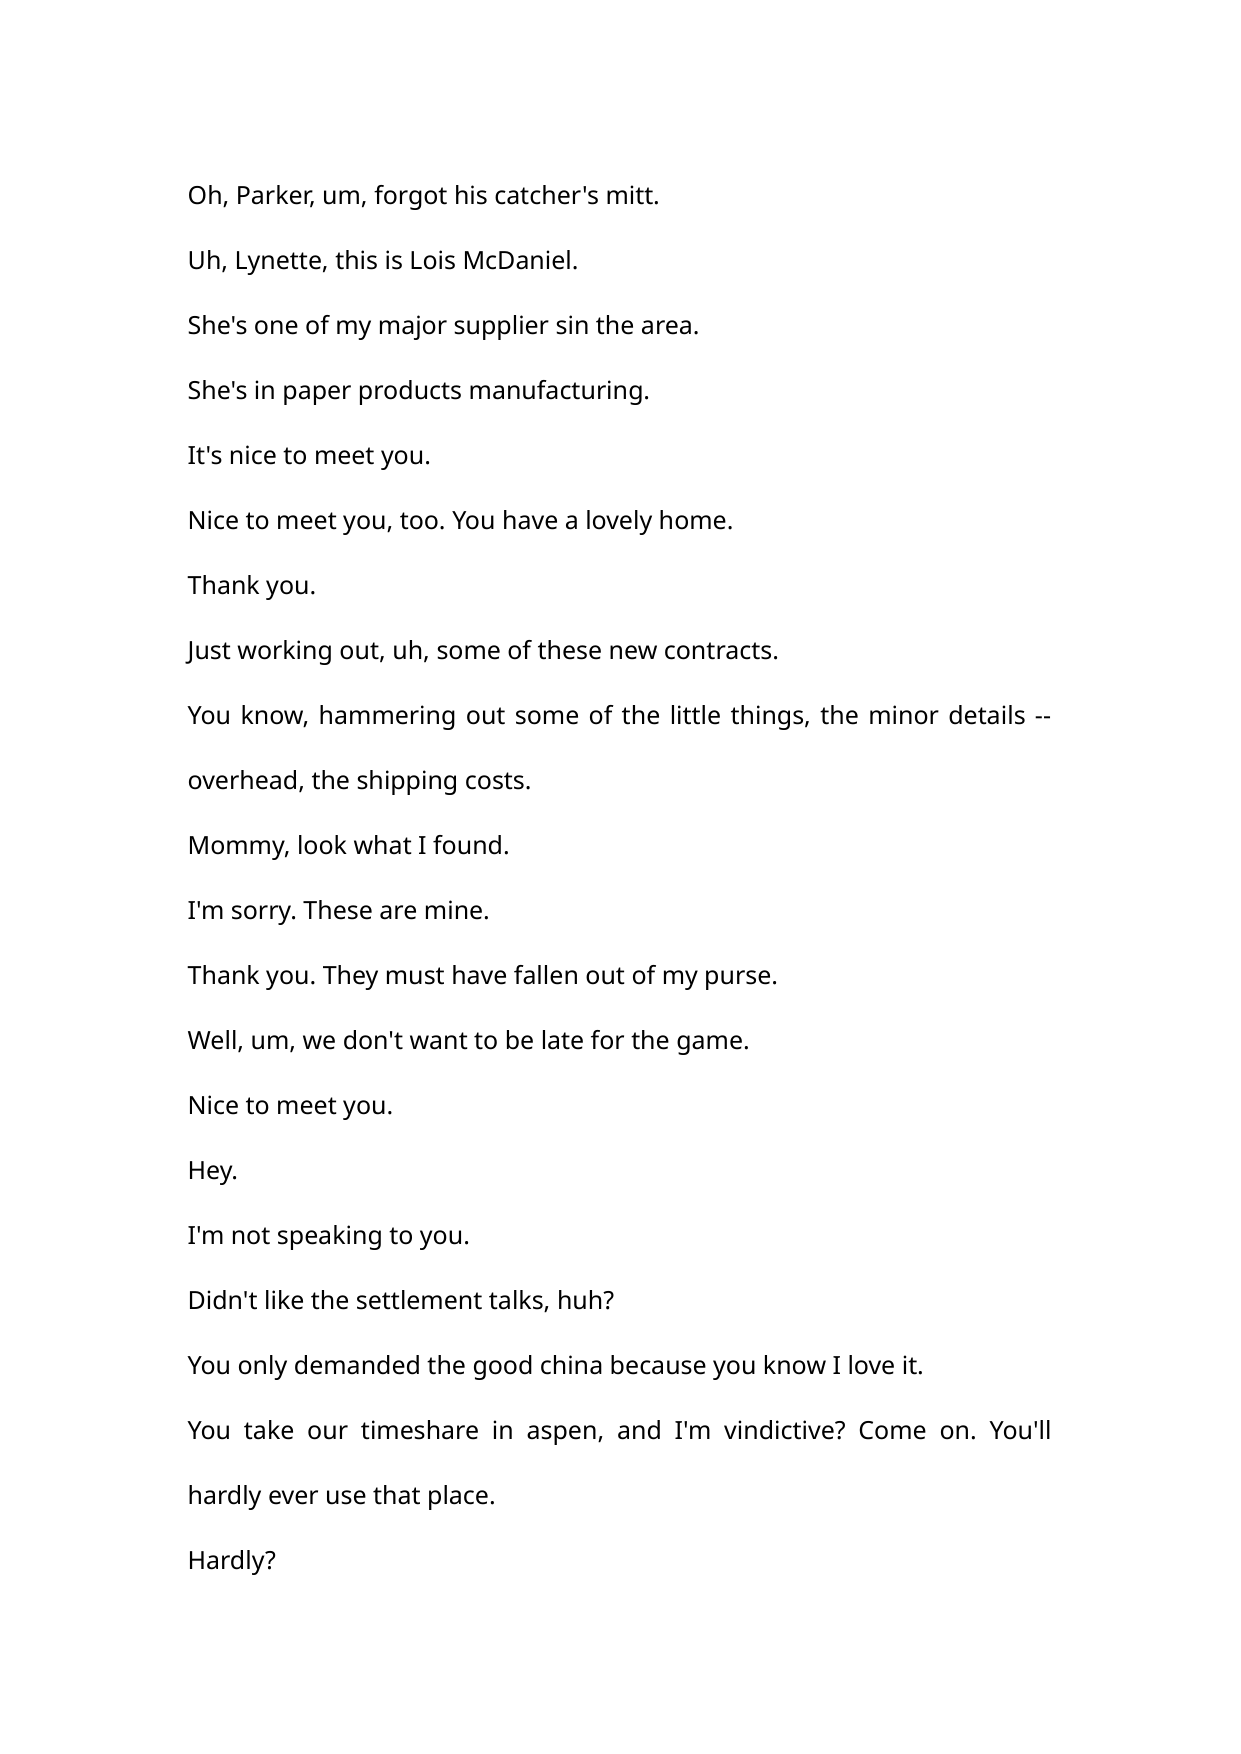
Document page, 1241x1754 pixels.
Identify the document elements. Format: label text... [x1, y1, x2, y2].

text Thank you. [187, 552, 1053, 617]
text Well, um, we don't want to be late for the game. [187, 1007, 1053, 1072]
text You only demanded the good china because you know I love it. [187, 1332, 1053, 1397]
text You take our timeshare in aspen, and I'm vindictive? Come on. You'll hardly ever use that place. [187, 1397, 1053, 1527]
text She's one of my major supplier sin the area. [187, 292, 1053, 357]
text You know, hammering out some of the little things, the minor details --overhead, the shipping costs. [187, 682, 1053, 812]
text I'm sorry. These are mine. [187, 877, 1053, 942]
text Nice to meet you, too. You have a lovely home. [187, 487, 1053, 552]
text She's in paper products manufacturing. [187, 357, 1053, 422]
text Just working out, uh, some of these new contracts. [187, 617, 1053, 682]
text Hardly? [187, 1527, 1053, 1592]
text Mommy, look what I found. [187, 812, 1053, 877]
text Didn't like the settlement talks, huh? [187, 1267, 1053, 1332]
text Thank you. They must have fallen out of my purse. [187, 942, 1053, 1007]
text Uh, Lynette, this is Lois McDaniel. [187, 227, 1053, 292]
text Hey. [187, 1137, 1053, 1202]
text I'm not speaking to you. [187, 1202, 1053, 1267]
text Oh, Parker, um, forgot his catcher's mitt. [187, 162, 1053, 227]
text It's nice to meet you. [187, 422, 1053, 487]
text Nice to meet you. [187, 1072, 1053, 1137]
